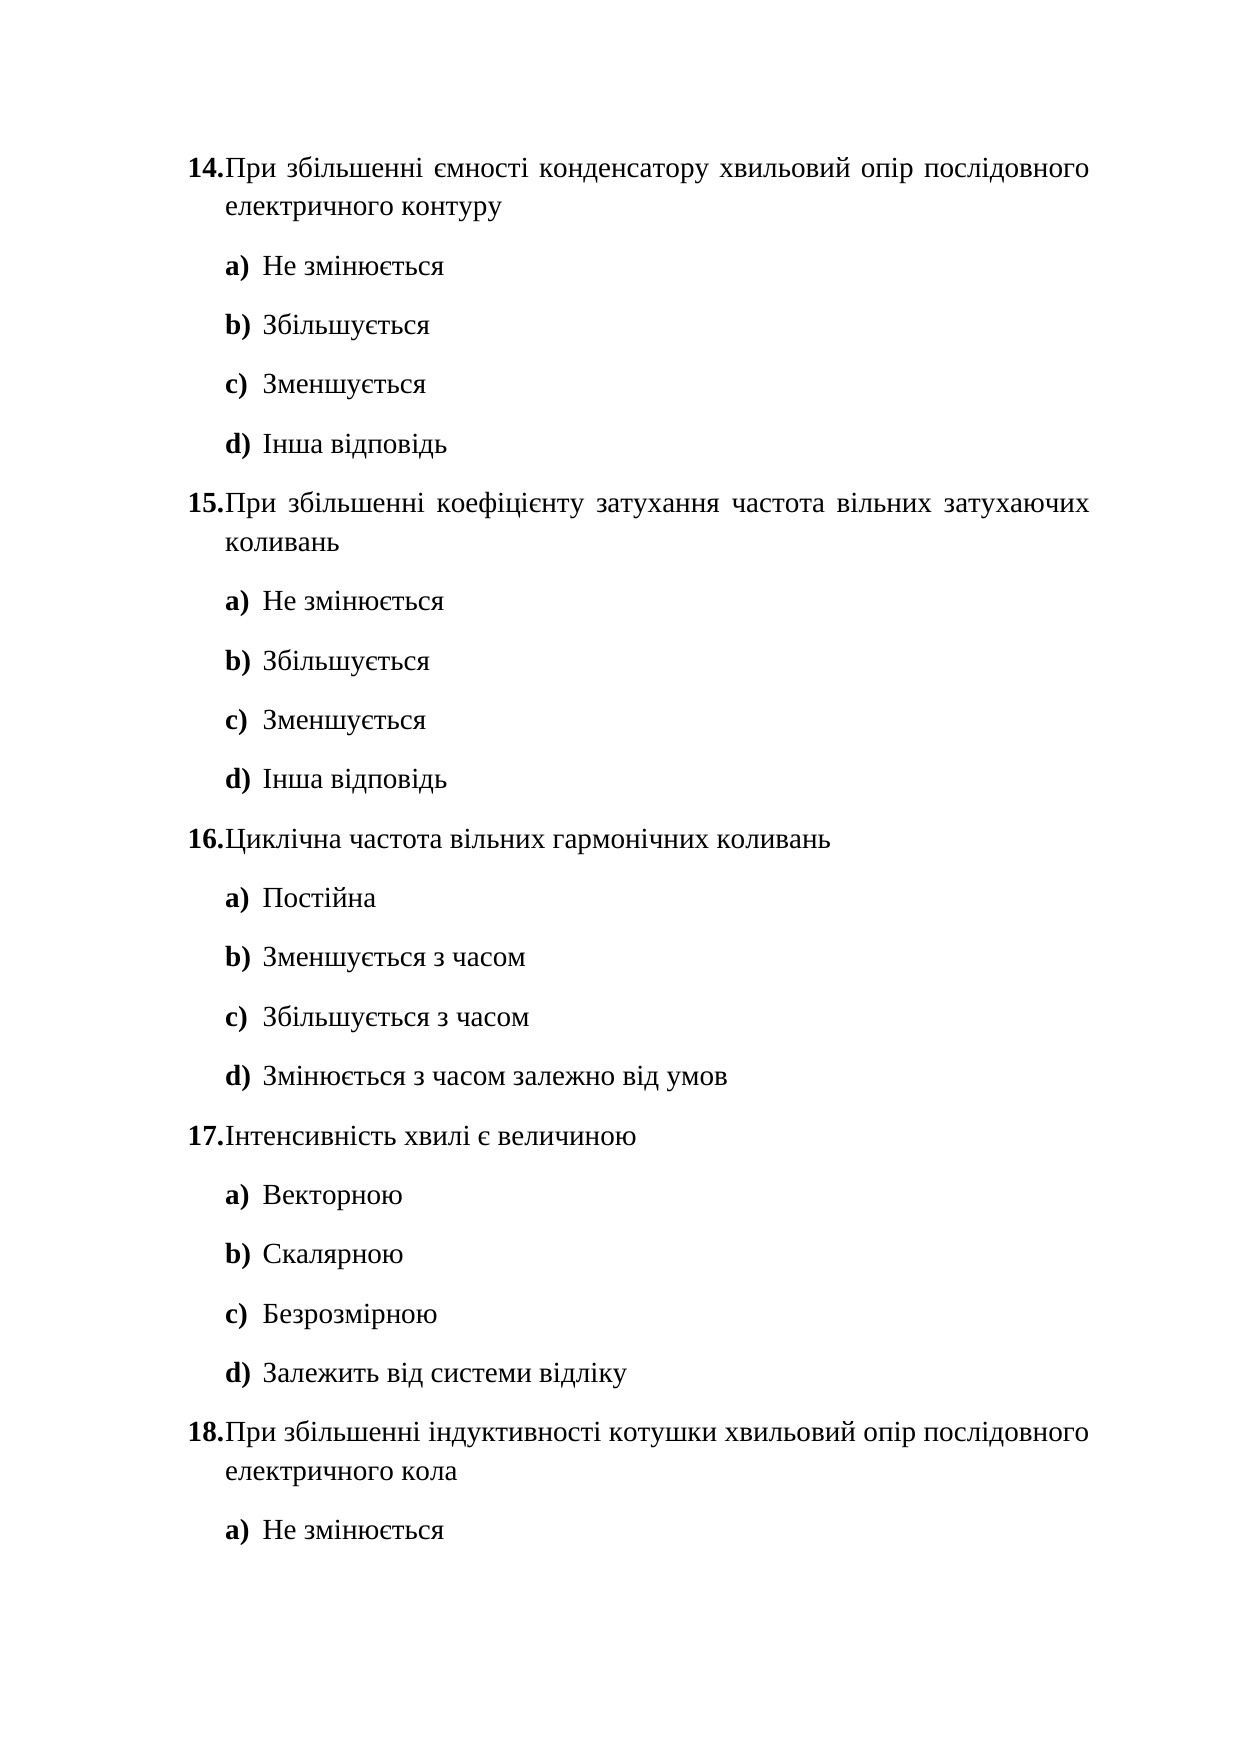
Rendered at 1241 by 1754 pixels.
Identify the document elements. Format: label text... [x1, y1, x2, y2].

list Збільшується з часом [225, 999, 1090, 1032]
list Інтенсивність хвилі є величиною [187, 1118, 1090, 1151]
list Не змінюється [225, 248, 1090, 281]
list Не змінюється [225, 1512, 1090, 1546]
list Інша відповідь [225, 761, 1090, 795]
list Скалярною [225, 1236, 1090, 1270]
list При збільшенні індуктивності котушки хвильовий опір послідовного електричного кола [187, 1414, 1090, 1487]
list При збільшенні ємності конденсатору хвильовий опір послідовного електричного контуру [187, 150, 1090, 222]
list Циклічна частота вільних гармонічних коливань [187, 821, 1090, 854]
list Інша відповідь [225, 426, 1090, 459]
list Векторною [225, 1177, 1090, 1211]
list При збільшенні коефіцієнту затухання частота вільних затухаючих коливань [187, 485, 1090, 557]
list Змінюється з часом залежно від умов [225, 1058, 1090, 1092]
list Зменшується з часом [225, 939, 1090, 973]
list Залежить від системи відліку [225, 1355, 1090, 1389]
list Збільшується [225, 307, 1090, 341]
list Зменшується [225, 367, 1090, 400]
list Збільшується [225, 643, 1090, 676]
list Зменшується [225, 702, 1090, 736]
list Не змінюється [225, 583, 1090, 617]
list Безрозмірною [225, 1296, 1090, 1329]
list Постійна [225, 880, 1090, 914]
